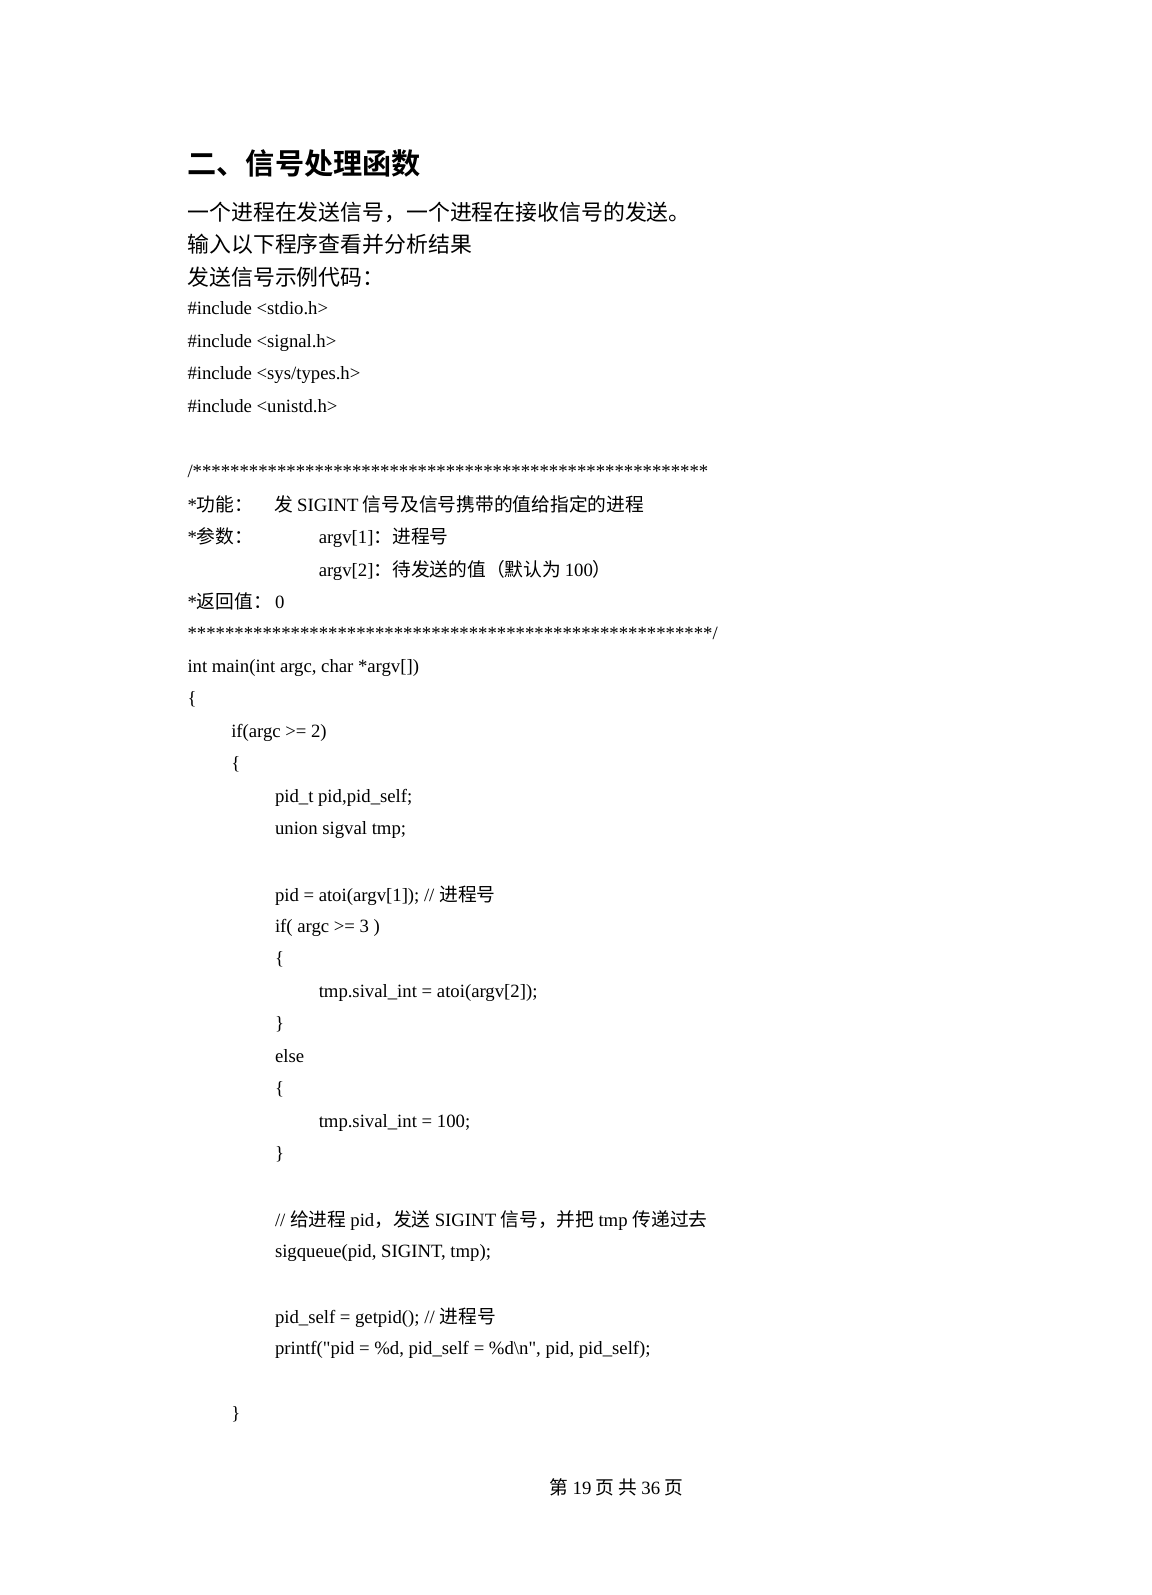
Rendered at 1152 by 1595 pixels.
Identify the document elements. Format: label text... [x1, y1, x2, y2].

text ********************************************************/ [187, 617, 1045, 649]
text #include <stdio.h> [187, 292, 1045, 324]
text printf("pid = %d, pid_self = %d\n", pid, pid_self); [187, 1332, 1045, 1364]
text } [187, 1397, 1045, 1429]
text if(argc >= 2) [187, 714, 1045, 747]
text } [187, 1007, 1045, 1039]
text { [187, 1072, 1045, 1104]
text else [187, 1039, 1045, 1072]
text pid = atoi(argv[1]); // 进程号 [187, 877, 1045, 909]
text *返回值： 0 [187, 584, 1045, 617]
text tmp.sival_int = 100; [187, 1104, 1045, 1137]
text 发送信号示例代码： [187, 259, 1045, 292]
text pid_t pid,pid_self; [187, 779, 1045, 812]
text { [187, 942, 1045, 974]
text *功能： 发 SIGINT 信号及信号携带的值给指定的进程 [187, 487, 1045, 519]
text 一个进程在发送信号，一个进程在接收信号的发送。 [187, 194, 1045, 227]
text int main(int argc, char *argv[]) [187, 649, 1045, 682]
text #include <unistd.h> [187, 389, 1045, 422]
text argv[2]：待发送的值（默认为100） [187, 552, 1045, 584]
text 输入以下程序查看并分析结果 [187, 227, 1045, 259]
text *参数： argv[1]：进程号 [187, 519, 1045, 552]
text pid_self = getpid(); // 进程号 [187, 1299, 1045, 1332]
text if( argc >= 3 ) [187, 909, 1045, 942]
text union sigval tmp; [187, 812, 1045, 844]
text #include <sys/types.h> [187, 357, 1045, 389]
text // 给进程 pid，发送 SIGINT 信号，并把 tmp 传递过去 [187, 1202, 1045, 1234]
text #include <signal.h> [187, 324, 1045, 357]
text /******************************************************* [187, 454, 1045, 487]
text 二、信号处理函数 [187, 129, 1045, 194]
text { [187, 747, 1045, 779]
text tmp.sival_int = atoi(argv[2]); [187, 974, 1045, 1007]
text sigqueue(pid, SIGINT, tmp); [187, 1234, 1045, 1267]
text { [187, 682, 1045, 714]
text } [187, 1137, 1045, 1169]
